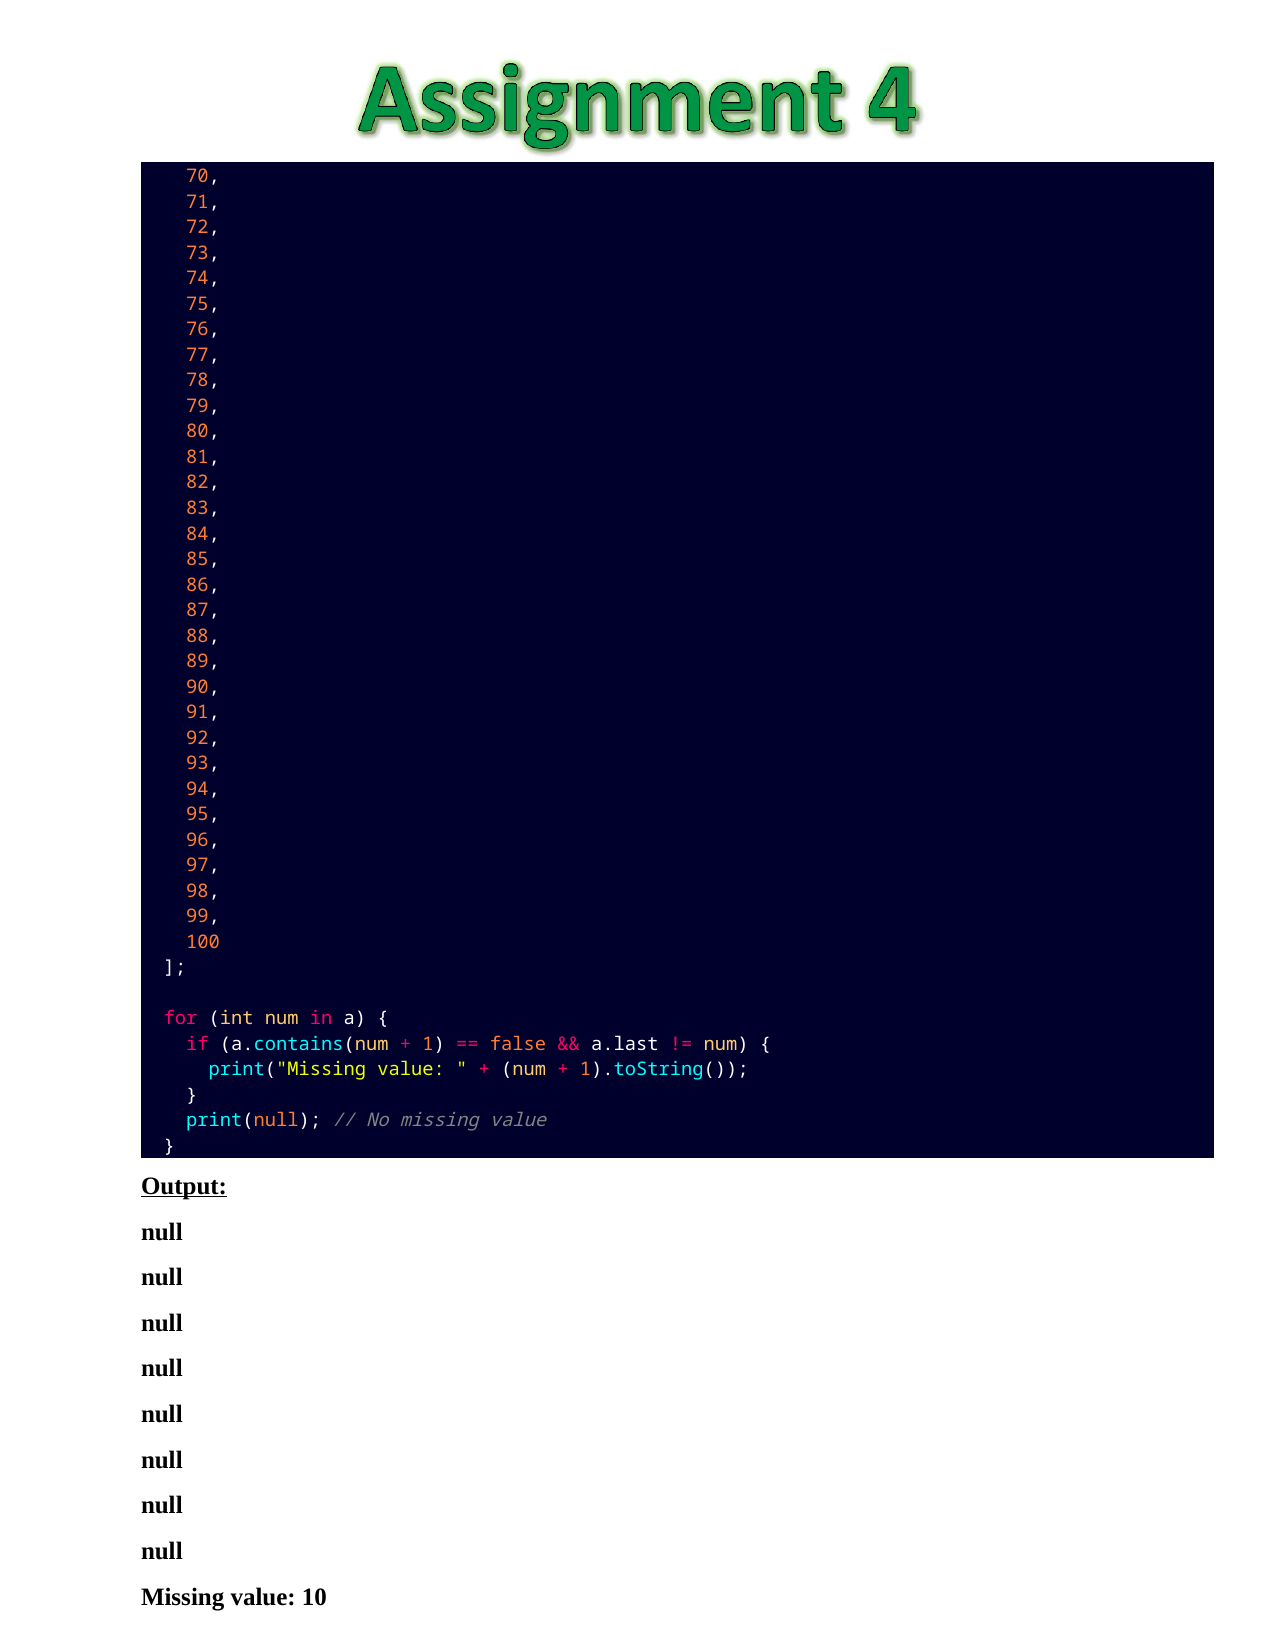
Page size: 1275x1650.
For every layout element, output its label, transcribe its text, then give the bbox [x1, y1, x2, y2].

text 71, [141, 188, 1214, 213]
text 79, [141, 392, 1214, 418]
list null [141, 1477, 1214, 1523]
text 100 [141, 928, 1214, 954]
text 94, [141, 775, 1214, 801]
text 82, [141, 469, 1214, 494]
list null [141, 1249, 1214, 1295]
text 72, [141, 213, 1214, 239]
text 80, [141, 418, 1214, 443]
list null [141, 1432, 1214, 1477]
list null [141, 1340, 1214, 1386]
text 92, [141, 724, 1214, 749]
text 84, [141, 520, 1214, 545]
text 74, [141, 264, 1214, 290]
text ]; [141, 954, 1214, 979]
list Output: [141, 1158, 1214, 1203]
text 88, [141, 622, 1214, 647]
text 76, [141, 316, 1214, 341]
text print(null); // No missing value [141, 1107, 1214, 1132]
text } [141, 1081, 1214, 1107]
text 99, [141, 903, 1214, 928]
text 70, [141, 162, 1214, 188]
list null [141, 1295, 1214, 1340]
text 85, [141, 545, 1214, 571]
list Missing value: 10 [141, 1568, 1214, 1614]
text 86, [141, 571, 1214, 596]
list null [141, 1203, 1214, 1249]
text for (int num in a) { [141, 1005, 1214, 1030]
text 90, [141, 673, 1214, 698]
text 87, [141, 596, 1214, 622]
text if (a.contains(num + 1) == false && a.last != num) { [141, 1030, 1214, 1056]
text 78, [141, 367, 1214, 392]
text 97, [141, 852, 1214, 877]
text 98, [141, 877, 1214, 903]
text 89, [141, 647, 1214, 673]
text } [141, 1132, 1214, 1158]
text 95, [141, 801, 1214, 826]
text 73, [141, 239, 1214, 264]
text 75, [141, 290, 1214, 316]
list null [141, 1386, 1214, 1432]
text 91, [141, 698, 1214, 724]
text 96, [141, 826, 1214, 852]
text 77, [141, 341, 1214, 367]
text 81, [141, 443, 1214, 469]
text print("Missing value: " + (num + 1).toString()); [141, 1056, 1214, 1081]
text 93, [141, 749, 1214, 775]
picture [350, 55, 927, 160]
text 83, [141, 494, 1214, 520]
list null [141, 1523, 1214, 1568]
